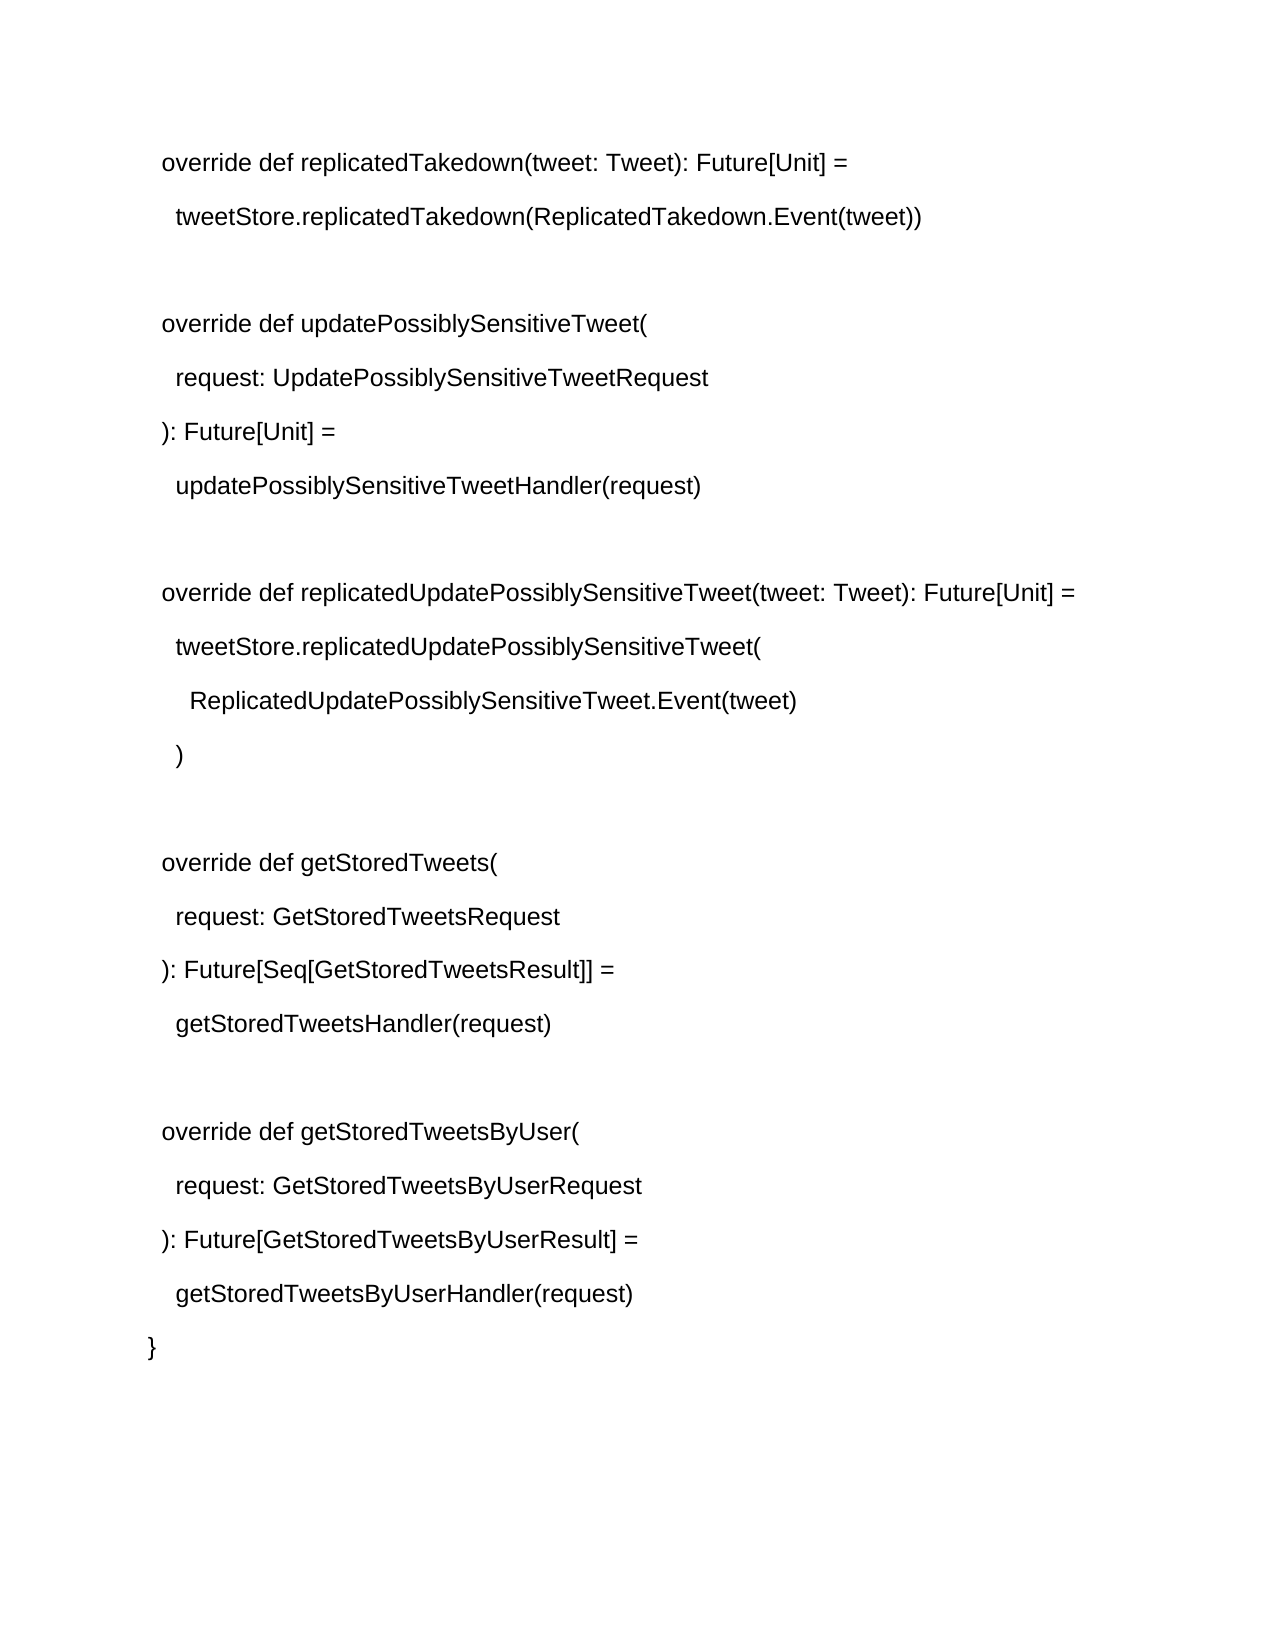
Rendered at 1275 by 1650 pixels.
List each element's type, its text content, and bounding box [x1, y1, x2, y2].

text tweetStore.replicatedUpdatePossiblySensitiveTweet( [148, 632, 1127, 661]
text tweetStore.replicatedTakedown(ReplicatedTakedown.Event(tweet)) [148, 201, 1127, 230]
text updatePossiblySensitiveTweetHandler(request) [148, 471, 1127, 499]
text override def updatePossiblySensitiveTweet( [148, 309, 1127, 338]
text request: GetStoredTweetsByUserRequest [148, 1171, 1127, 1199]
text override def getStoredTweets( [148, 848, 1127, 876]
text ReplicatedUpdatePossiblySensitiveTweet.Event(tweet) [148, 686, 1127, 715]
text override def replicatedTakedown(tweet: Tweet): Future[Unit] = [148, 148, 1127, 176]
text request: UpdatePossiblySensitiveTweetRequest [148, 363, 1127, 392]
text ) [148, 740, 1127, 769]
text getStoredTweetsByUserHandler(request) [148, 1278, 1127, 1307]
text ): Future[Unit] = [148, 417, 1127, 446]
text } [148, 1332, 1127, 1361]
text override def replicatedUpdatePossiblySensitiveTweet(tweet: Tweet): Future[Unit] = [148, 578, 1127, 607]
text ): Future[Seq[GetStoredTweetsResult]] = [148, 955, 1127, 984]
text ): Future[GetStoredTweetsByUserResult] = [148, 1225, 1127, 1253]
text override def getStoredTweetsByUser( [148, 1117, 1127, 1146]
text getStoredTweetsHandler(request) [148, 1009, 1127, 1038]
text request: GetStoredTweetsRequest [148, 902, 1127, 930]
